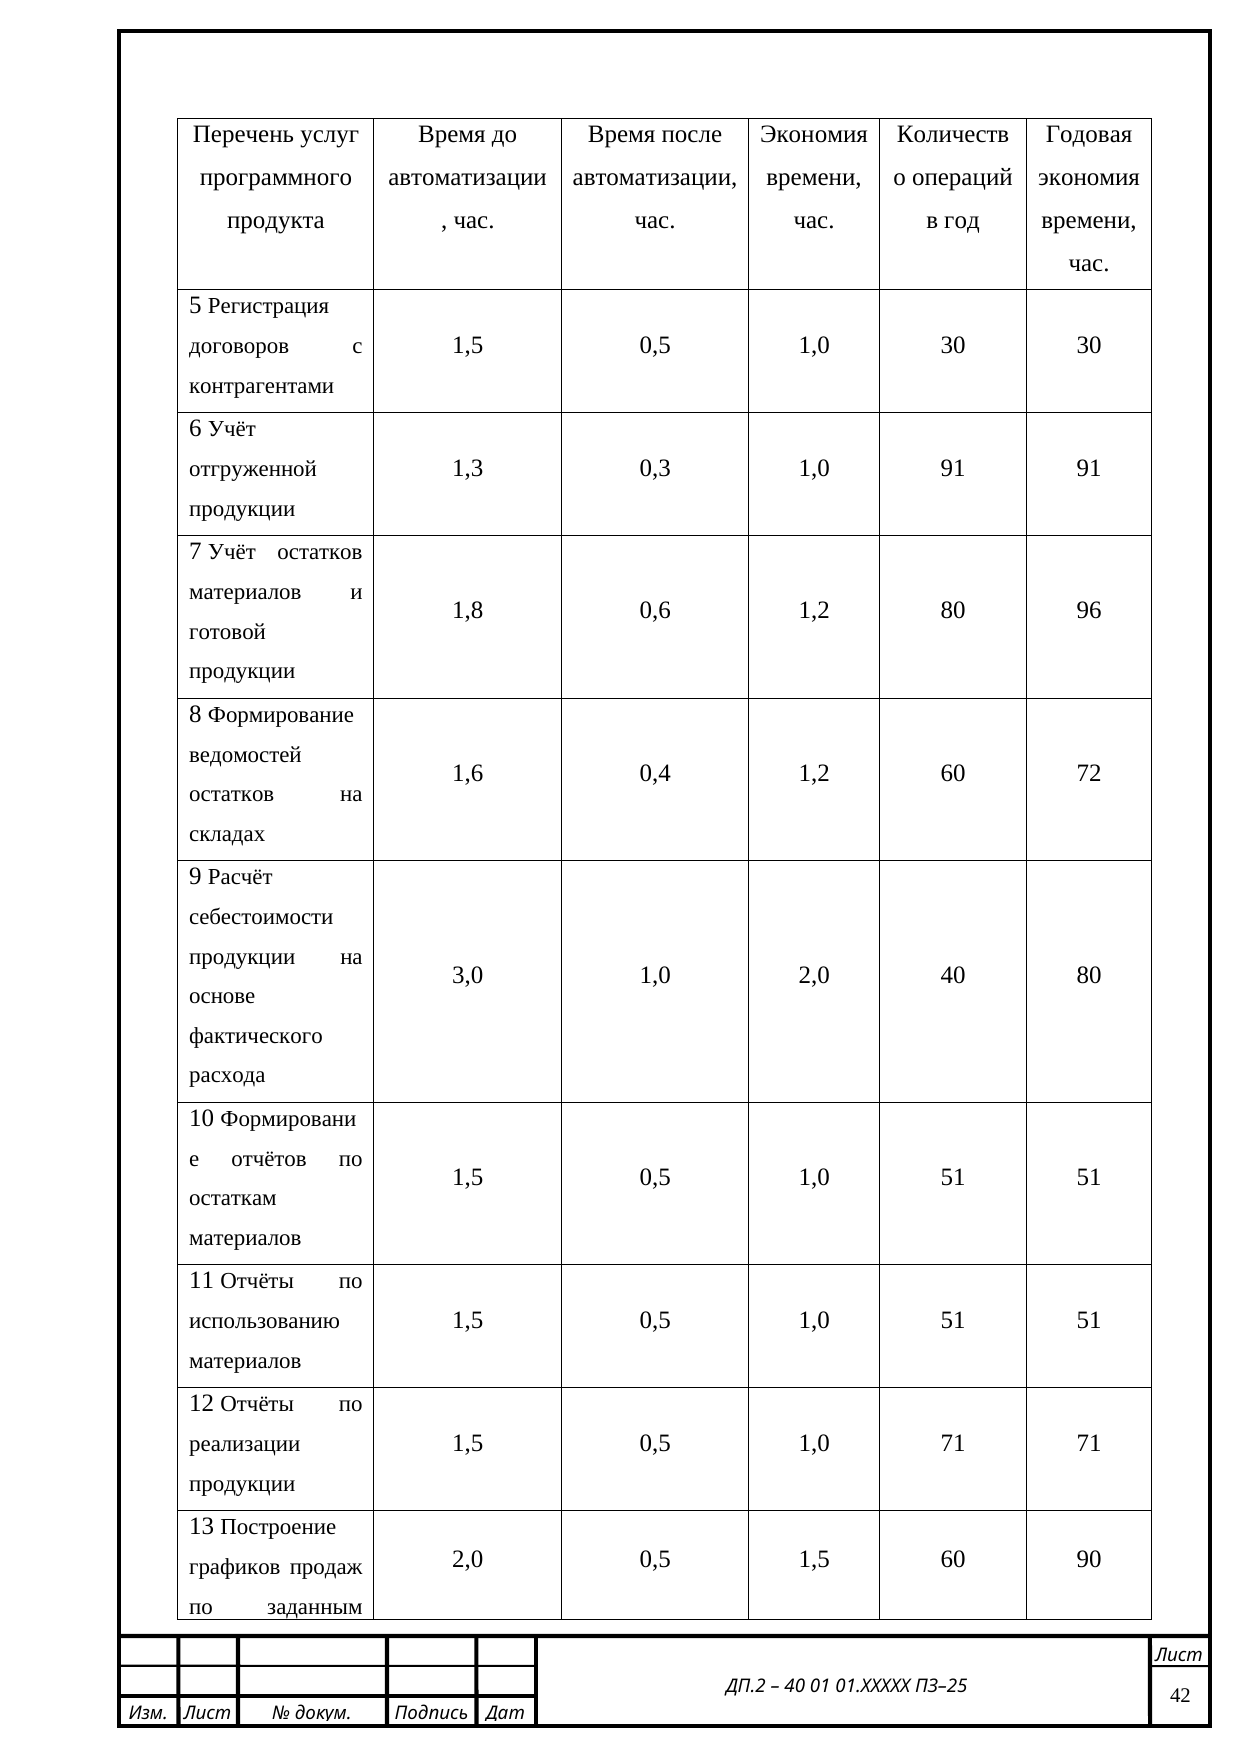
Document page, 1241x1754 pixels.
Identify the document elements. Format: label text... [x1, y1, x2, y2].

table_cell 30 [1027, 290, 1151, 412]
table_header Время до автоматизации, час. [374, 119, 561, 289]
table_cell 1,3 [374, 413, 561, 535]
table_header Экономия времени, час. [749, 119, 879, 289]
table_cell 0,5 [562, 1265, 748, 1387]
table_cell 1,2 [749, 699, 879, 860]
table_cell 1,2 [749, 536, 879, 698]
table_cell 90 [1027, 1511, 1151, 1619]
table_cell 60 [880, 1511, 1026, 1619]
table_cell 1,5 [374, 1103, 561, 1264]
table_header Количество операций в год [880, 119, 1026, 289]
table_cell Формирование отчётов по остаткам материалов [178, 1103, 373, 1264]
table_header Годовая экономия времени, час. [1027, 119, 1151, 289]
table_cell 1,5 [374, 290, 561, 412]
table_cell 3,0 [374, 861, 561, 1102]
table_cell Отчёты по реализации продукции [178, 1388, 373, 1510]
table_header Перечень услуг программного продукта [178, 119, 373, 289]
table_cell 1,6 [374, 699, 561, 860]
table_cell Отчёты по использованию материалов [178, 1265, 373, 1387]
table_cell 1,0 [749, 1388, 879, 1510]
table_cell Учёт отгруженной продукции [178, 413, 373, 535]
table_cell 30 [880, 290, 1026, 412]
table_cell 0,5 [562, 290, 748, 412]
table_cell 2,0 [749, 861, 879, 1102]
table_cell 1,5 [374, 1265, 561, 1387]
table_cell 72 [1027, 699, 1151, 860]
table_cell 80 [1027, 861, 1151, 1102]
table_cell 91 [880, 413, 1026, 535]
table_cell 0,5 [562, 1103, 748, 1264]
table_cell Регистрация договоров с контрагентами [178, 290, 373, 412]
table_cell 51 [1027, 1265, 1151, 1387]
table_cell 40 [880, 861, 1026, 1102]
table_cell 71 [880, 1388, 1026, 1510]
table_cell 1,0 [749, 290, 879, 412]
table_cell 0,3 [562, 413, 748, 535]
table_cell 0,6 [562, 536, 748, 698]
table_cell 51 [1027, 1103, 1151, 1264]
table_cell Учёт остатков материалов и готовой продукции [178, 536, 373, 698]
table_header Время после автоматизации, час. [562, 119, 748, 289]
table_cell Формирование ведомостей остатков на складах [178, 699, 373, 860]
table_cell 96 [1027, 536, 1151, 698]
table_cell 1,0 [749, 1103, 879, 1264]
table_cell Построение графиков продаж по заданным периодам [178, 1511, 373, 1619]
table_cell 0,5 [562, 1511, 748, 1619]
table_cell 51 [880, 1265, 1026, 1387]
table_cell 80 [880, 536, 1026, 698]
table_cell 1,5 [749, 1511, 879, 1619]
table_cell 91 [1027, 413, 1151, 535]
table_cell Расчёт себестоимости продукции на основе фактического расхода [178, 861, 373, 1102]
table_cell 1,0 [749, 1265, 879, 1387]
table_cell 0,5 [562, 1388, 748, 1510]
table_cell 51 [880, 1103, 1026, 1264]
table_cell 0,4 [562, 699, 748, 860]
table_cell 1,0 [562, 861, 748, 1102]
table_cell 1,8 [374, 536, 561, 698]
table_cell 2,0 [374, 1511, 561, 1619]
table_cell 1,5 [374, 1388, 561, 1510]
table_cell 71 [1027, 1388, 1151, 1510]
table_cell 60 [880, 699, 1026, 860]
table_cell 1,0 [749, 413, 879, 535]
